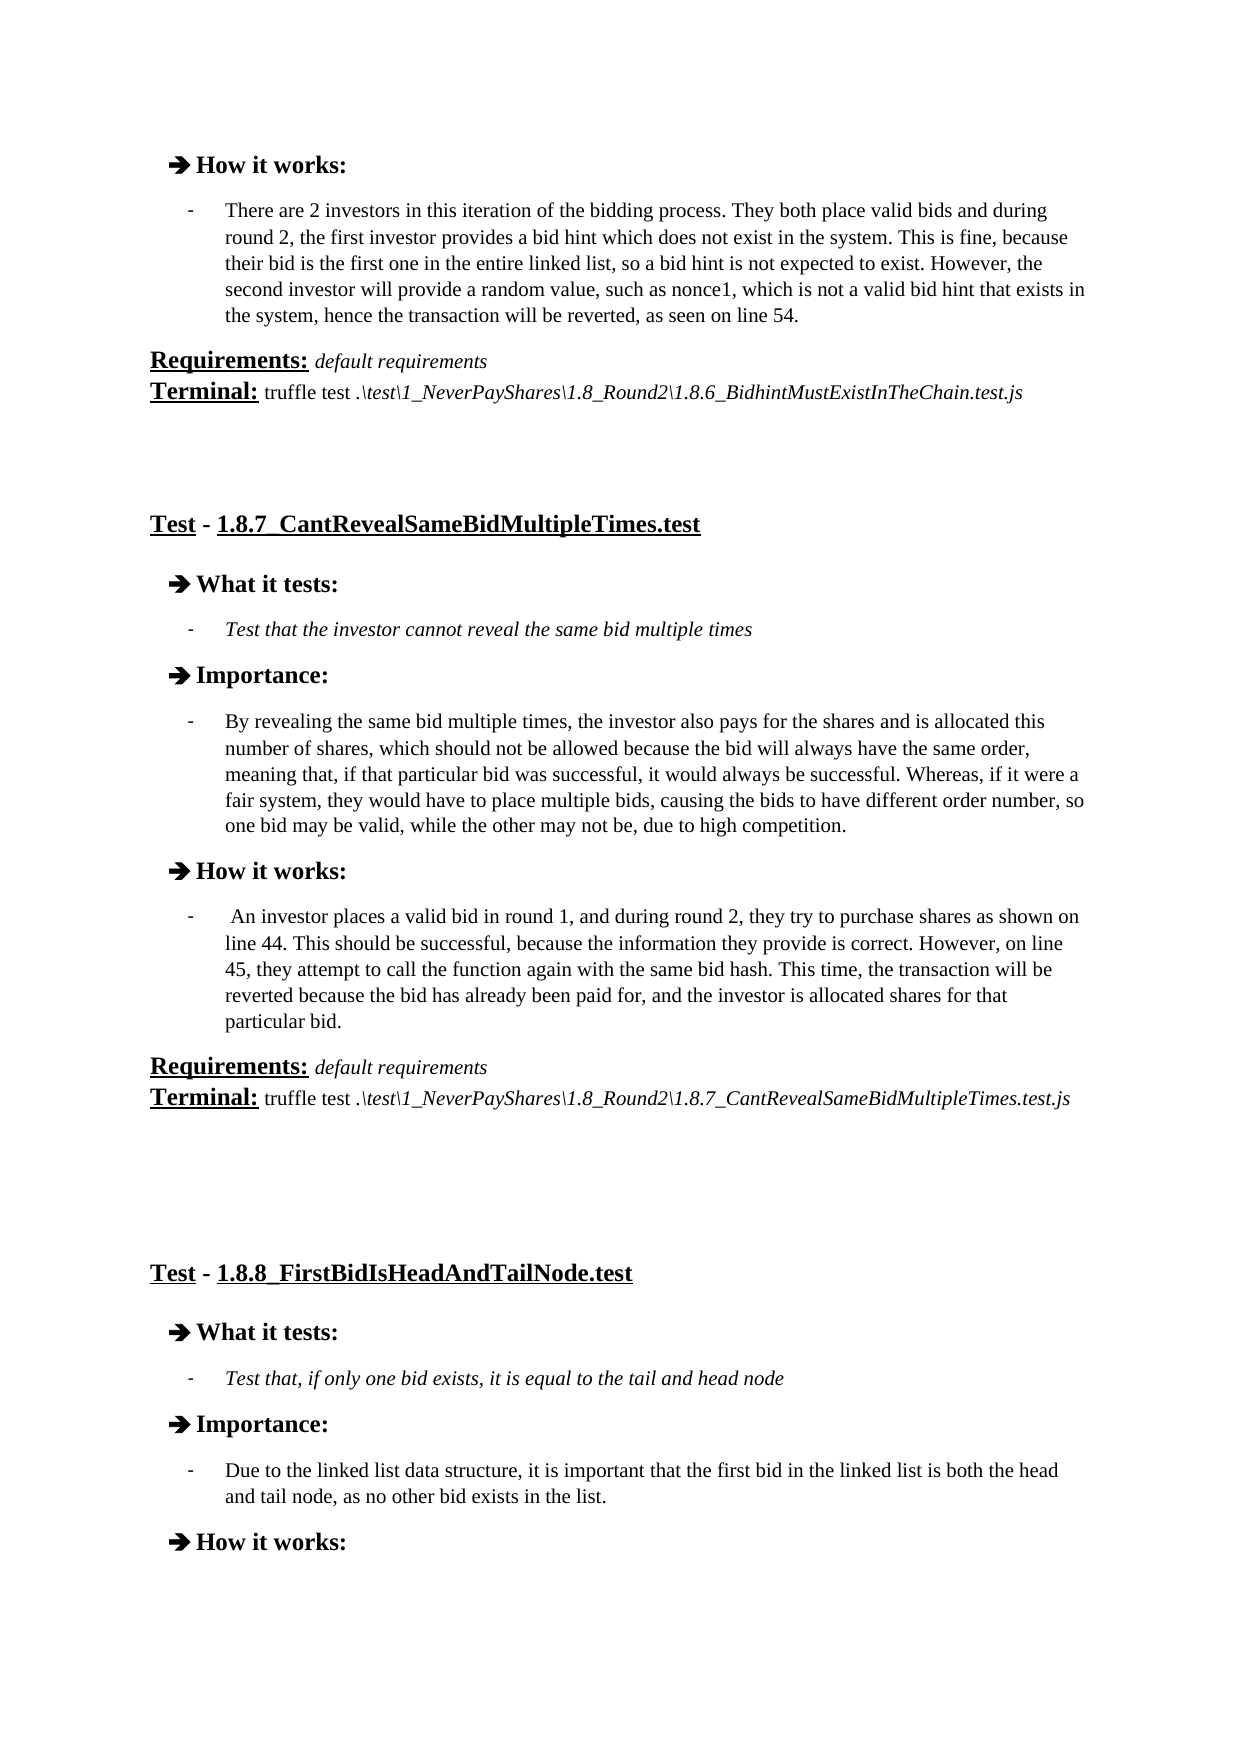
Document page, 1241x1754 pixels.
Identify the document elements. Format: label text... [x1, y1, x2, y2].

text How it works: [150, 856, 1090, 885]
list Due to the linked list data structure, it is important that the first bid in the linked list is both the head and tail node, as no other bid exists in the list. [187, 1457, 1090, 1508]
list Test that, if only one bid exists, it is equal to the tail and head node [187, 1365, 1090, 1391]
list Test that the investor cannot reveal the same bid multiple times [187, 617, 1090, 642]
list By revealing the same bid multiple times, the investor also pays for the shares and is allocated this number of shares, which should not be allowed because the bid will always have the same order, meaning that, if that particular bid was successful, it would always be successful. Whereas, if it were a fair system, they would have to place multiple bids, causing the bids to have different order number, so one bid may be valid, while the other may not be, due to high competition. [187, 708, 1090, 837]
text Test - 1.8.8_FirstBidIsHeadAndTailNode.test What it tests: [150, 1258, 1090, 1346]
list An investor places a valid bid in round 1, and during round 2, they try to purchase shares as shown on line 44. This should be successful, because the information they provide is correct. However, on line 45, they attempt to call the function again with the same bid hash. This time, the transaction will be reverted because the bid has already been paid for, and the investor is allocated shares for that particular bid. [187, 904, 1090, 1033]
text How it works: [150, 150, 1090, 179]
text How it works: [150, 1527, 1090, 1556]
text Requirements: default requirements Terminal: truffle test .\test\1_NeverPayShares\1.8_Round2\1.8.6_BidhintMustExistInTheChain.test.js [150, 345, 1090, 405]
text Importance: [150, 1409, 1090, 1438]
text Requirements: default requirements Terminal: truffle test .\test\1_NeverPayShares\1.8_Round2\1.8.7_CantRevealSameBidMultipleTimes.test.js [150, 1051, 1090, 1111]
text Test - 1.8.7_CantRevealSameBidMultipleTimes.test What it tests: [150, 509, 1090, 598]
text Importance: [150, 661, 1090, 689]
list There are 2 investors in this iteration of the bidding process. They both place valid bids and during round 2, the first investor provides a bid hint which does not exist in the system. This is fine, because their bid is the first one in the entire linked list, so a bid hint is not expected to exist. However, the second investor will provide a random value, such as nonce1, which is not a valid bid hint that exists in the system, hence the transaction will be reverted, as seen on line 54. [187, 198, 1090, 327]
